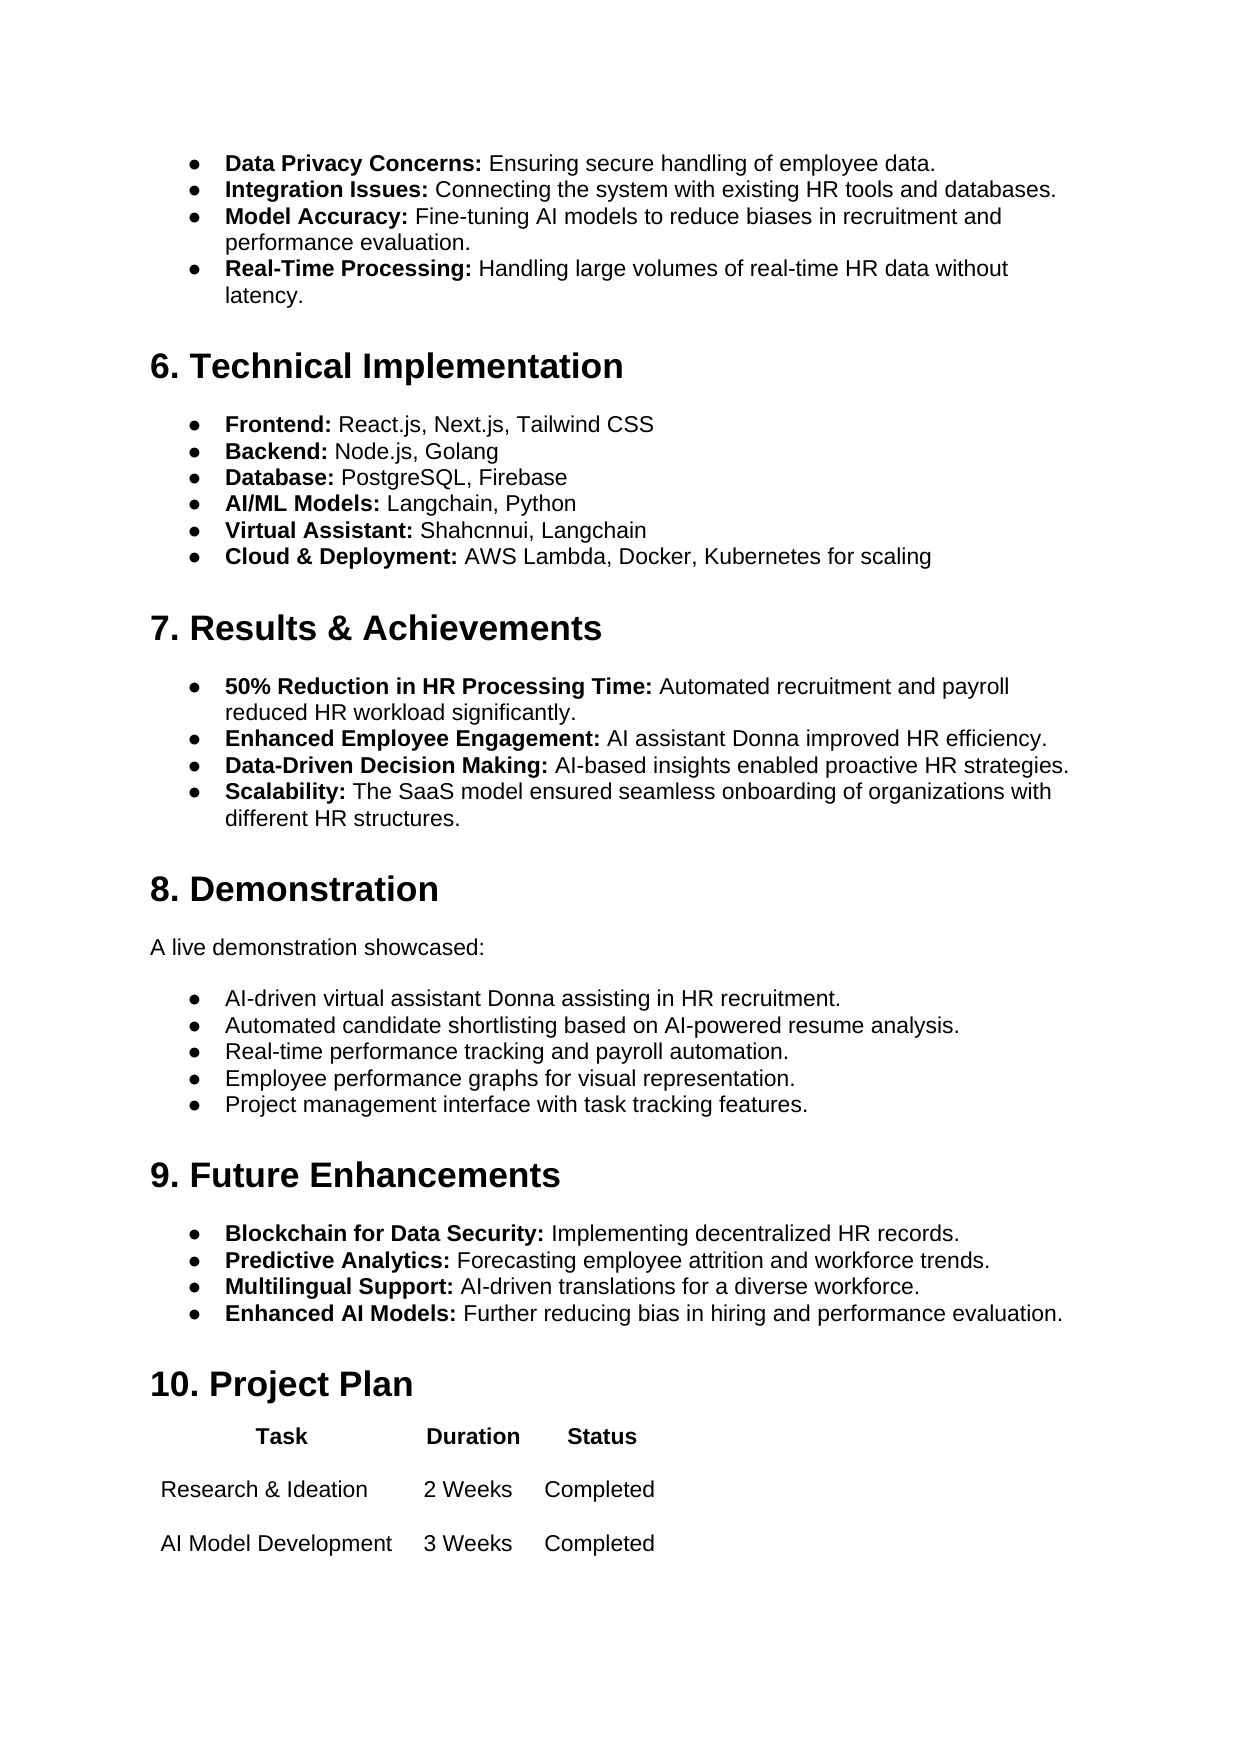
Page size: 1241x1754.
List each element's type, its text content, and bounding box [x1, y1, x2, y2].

list Frontend: React.js, Next.js, Tailwind CSS [187, 411, 1090, 438]
list Cloud & Deployment: AWS Lambda, Docker, Kubernetes for scaling [187, 543, 1090, 569]
subtitle 8. Demonstration [150, 868, 1090, 909]
table_cell Research & Ideation [150, 1466, 413, 1520]
list Multilingual Support: AI-driven translations for a diverse workforce. [187, 1273, 1090, 1299]
subtitle 7. Results & Achievements [150, 607, 1090, 648]
list Enhanced AI Models: Further reducing bias in hiring and performance evaluation. [187, 1299, 1090, 1326]
list Scalability: The SaaS model ensured seamless onboarding of organizations with different HR structures. [187, 778, 1090, 831]
text A live demonstration showcased: [150, 934, 1090, 960]
table_header Duration [413, 1413, 534, 1466]
subtitle 6. Technical Implementation [150, 346, 1090, 386]
list AI-driven virtual assistant Donna assisting in HR recruitment. [187, 985, 1090, 1012]
table_header Task [150, 1413, 413, 1466]
table_cell 2 Weeks [413, 1466, 534, 1520]
table_cell AI Model Development [150, 1520, 413, 1573]
table_cell Completed [534, 1466, 670, 1520]
table_cell Completed [534, 1520, 670, 1573]
list Real-time performance tracking and payroll automation. [187, 1038, 1090, 1064]
list Predictive Analytics: Forecasting employee attrition and workforce trends. [187, 1247, 1090, 1273]
list Automated candidate shortlisting based on AI-powered resume analysis. [187, 1012, 1090, 1038]
table_header Status [534, 1413, 670, 1466]
list Enhanced Employee Engagement: AI assistant Donna improved HR efficiency. [187, 725, 1090, 752]
list Employee performance graphs for visual representation. [187, 1064, 1090, 1091]
list Backend: Node.js, Golang [187, 438, 1090, 464]
list Integration Issues: Connecting the system with existing HR tools and databases. [187, 176, 1090, 203]
list Blockchain for Data Security: Implementing decentralized HR records. [187, 1220, 1090, 1247]
list Model Accuracy: Fine-tuning AI models to reduce biases in recruitment and performance evaluation. [187, 203, 1090, 255]
list Data Privacy Concerns: Ensuring secure handling of employee data. [187, 150, 1090, 176]
list 50% Reduction in HR Processing Time: Automated recruitment and payroll reduced HR workload significantly. [187, 673, 1090, 725]
subtitle 10. Project Plan [150, 1363, 1090, 1404]
table_cell 3 Weeks [413, 1520, 534, 1573]
list Virtual Assistant: Shahcnnui, Langchain [187, 517, 1090, 543]
list Data-Driven Decision Making: AI-based insights enabled proactive HR strategies. [187, 752, 1090, 778]
list Real-Time Processing: Handling large volumes of real-time HR data without latency. [187, 255, 1090, 308]
subtitle 9. Future Enhancements [150, 1155, 1090, 1195]
list Database: PostgreSQL, Firebase [187, 464, 1090, 490]
list AI/ML Models: Langchain, Python [187, 490, 1090, 517]
list Project management interface with task tracking features. [187, 1091, 1090, 1117]
